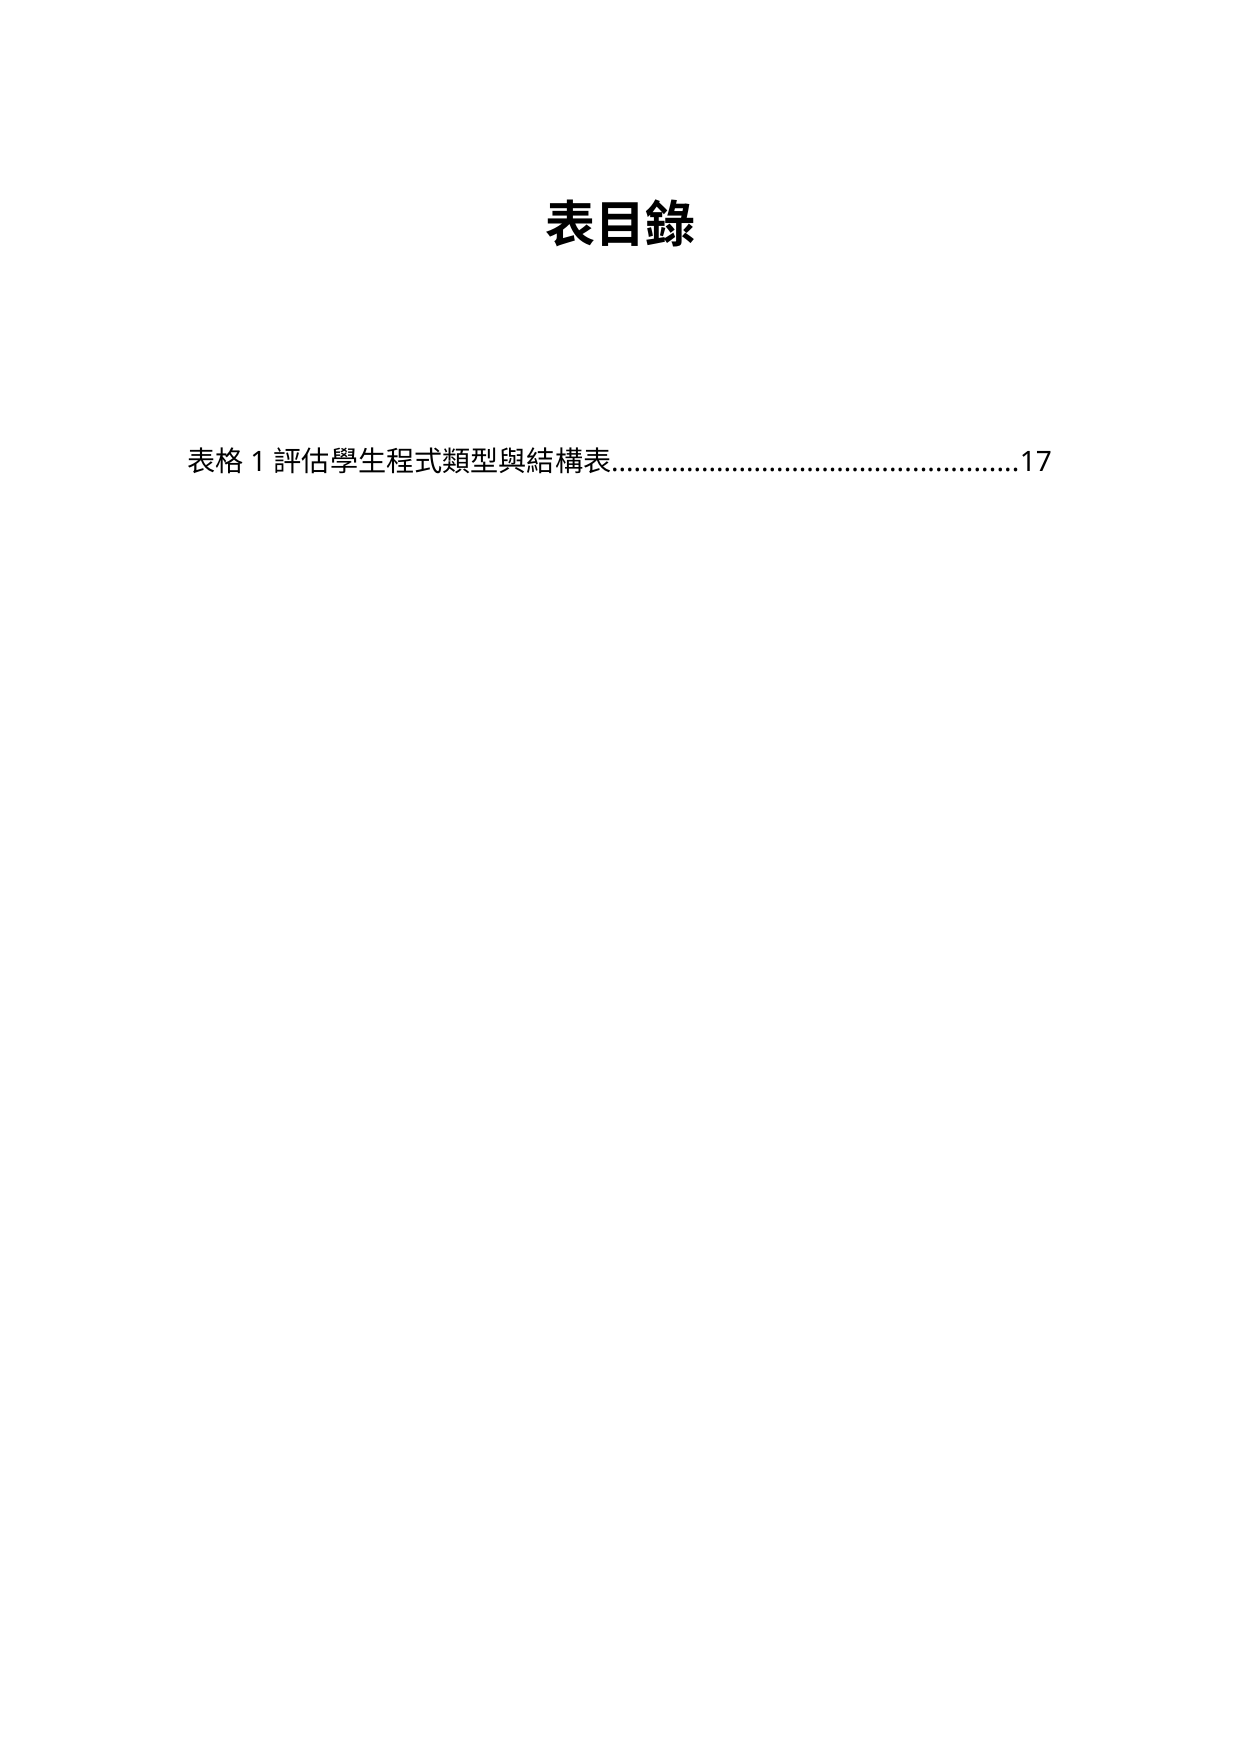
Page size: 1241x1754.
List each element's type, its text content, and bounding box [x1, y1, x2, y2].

subtitle 表目錄 [187, 183, 1053, 258]
text 表格 1 評估學生程式類型與結構表 17 [187, 422, 1053, 497]
